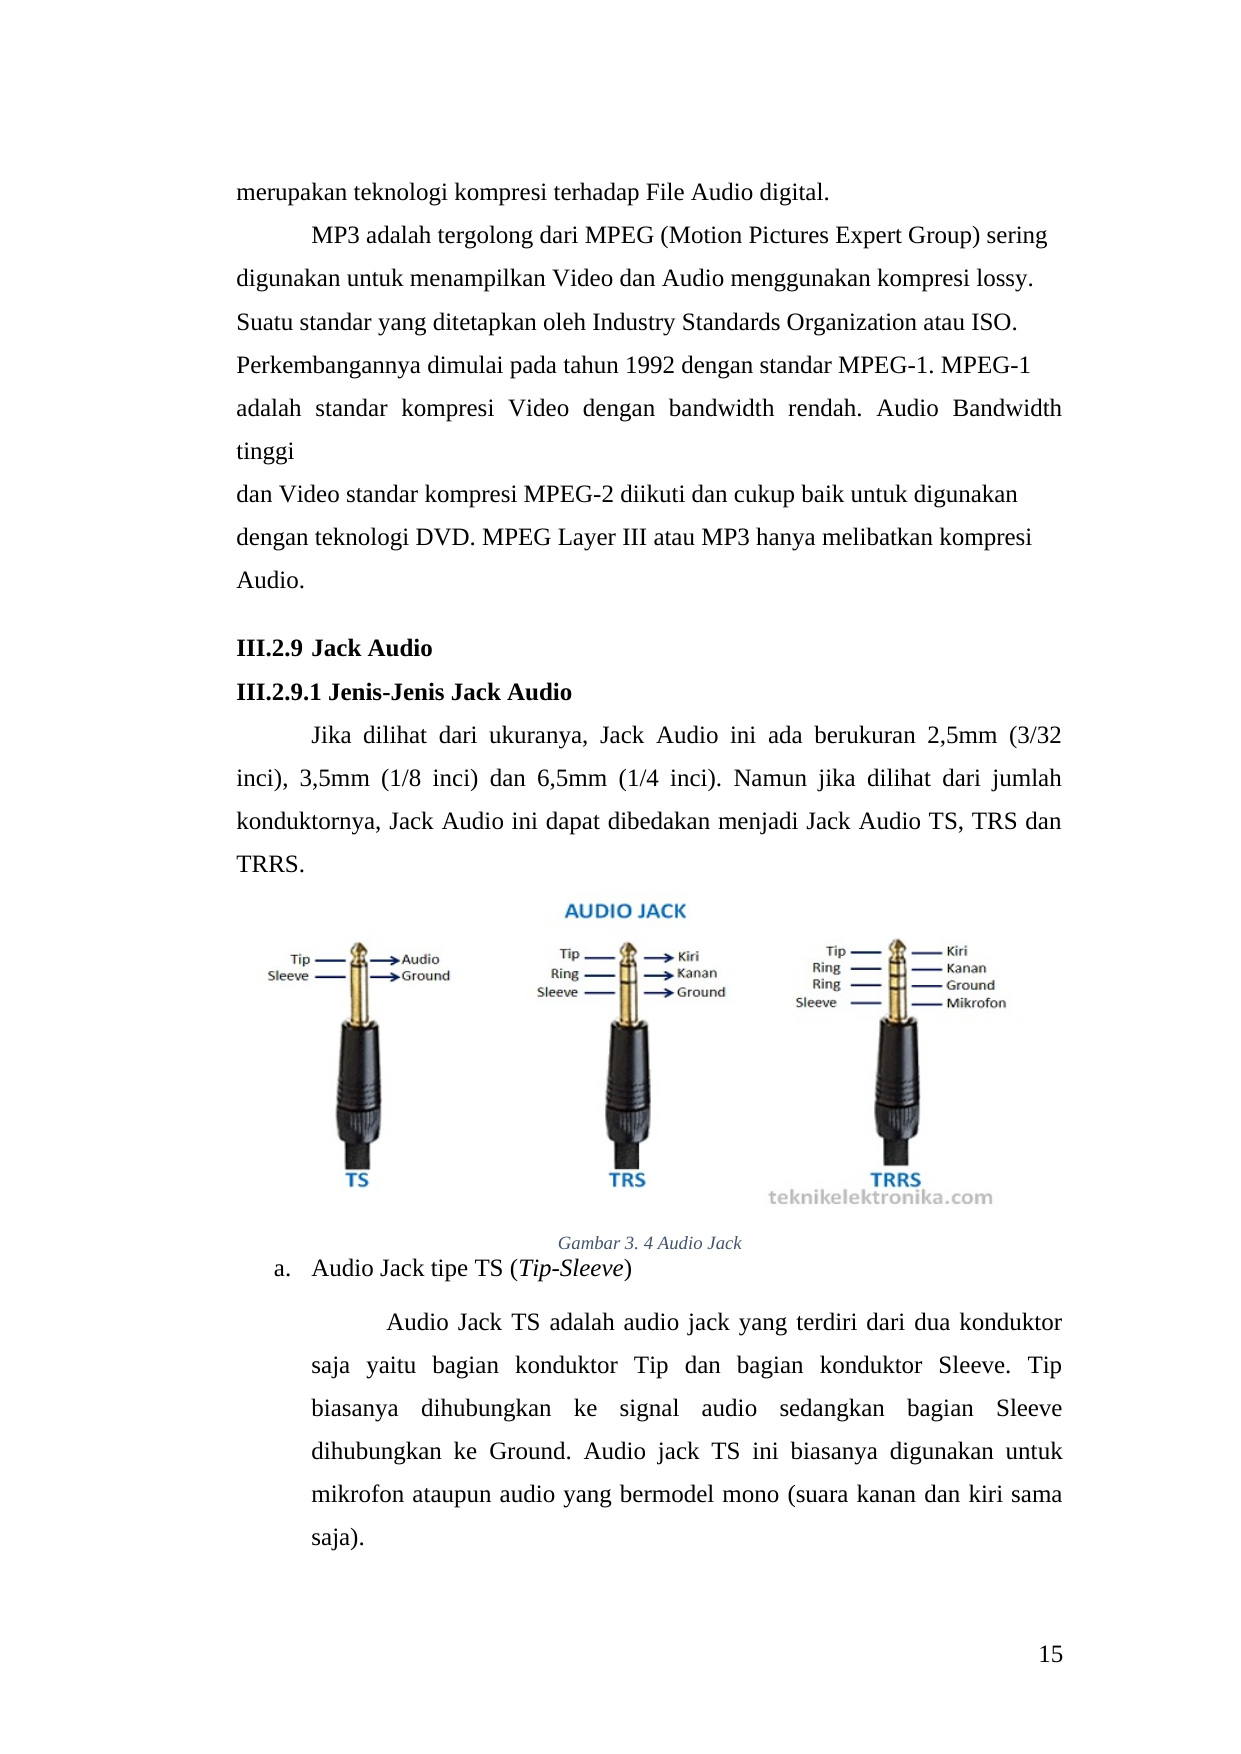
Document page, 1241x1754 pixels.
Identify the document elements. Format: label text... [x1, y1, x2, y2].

text dengan teknologi DVD. MPEG Layer III atau MP3 hanya melibatkan kompresi [236, 522, 1063, 551]
text adalah standar kompresi Video dengan bandwidth rendah. Audio Bandwidth tinggi [236, 393, 1063, 465]
text Suatu standar yang ditetapkan oleh Industry Standards Organization atau ISO. [236, 307, 1063, 335]
subtitle Jack Audio [236, 633, 1063, 662]
text Jika dilihat dari ukuranya, Jack Audio ini ada berukuran 2,5mm (3/32 inci), 3,5mm (1/8 inci) dan 6,5mm (1/4 inci). Namun jika dilihat dari jumlah konduktornya, Jack Audio ini dapat dibedakan menjadi Jack Audio TS, TRS dan TRRS. [236, 720, 1063, 878]
text Perkembangannya dimulai pada tahun 1992 dengan standar MPEG-1. MPEG-1 [236, 350, 1063, 378]
text MP3 adalah tergolong dari MPEG (Motion Pictures Expert Group) sering [236, 220, 1063, 249]
text dan Video standar kompresi MPEG-2 diikuti dan cukup baik untuk digunakan [236, 479, 1063, 508]
text merupakan teknologi kompresi terhadap File Audio digital. [236, 177, 1063, 206]
text Audio. [236, 565, 1063, 594]
list Audio Jack tipe TS (Tip-Sleeve) [274, 1253, 1063, 1282]
picture [236, 892, 1063, 1218]
list Audio Jack TS adalah audio jack yang terdiri dari dua konduktor saja yaitu bagian konduktor Tip dan bagian konduktor Sleeve. Tip biasanya dihubungkan ke signal audio sedangkan bagian Sleeve dihubungkan ke Ground. Audio jack TS ini biasanya digunakan untuk mikrofon ataupun audio yang bermodel mono (suara kanan dan kiri sama saja). [311, 1307, 1063, 1551]
subtitle Jenis-Jenis Jack Audio [236, 677, 1063, 705]
text digunakan untuk menampilkan Video dan Audio menggunakan kompresi lossy. [236, 263, 1063, 292]
text Gambar 3. 4 Audio Jack [236, 1232, 1063, 1253]
